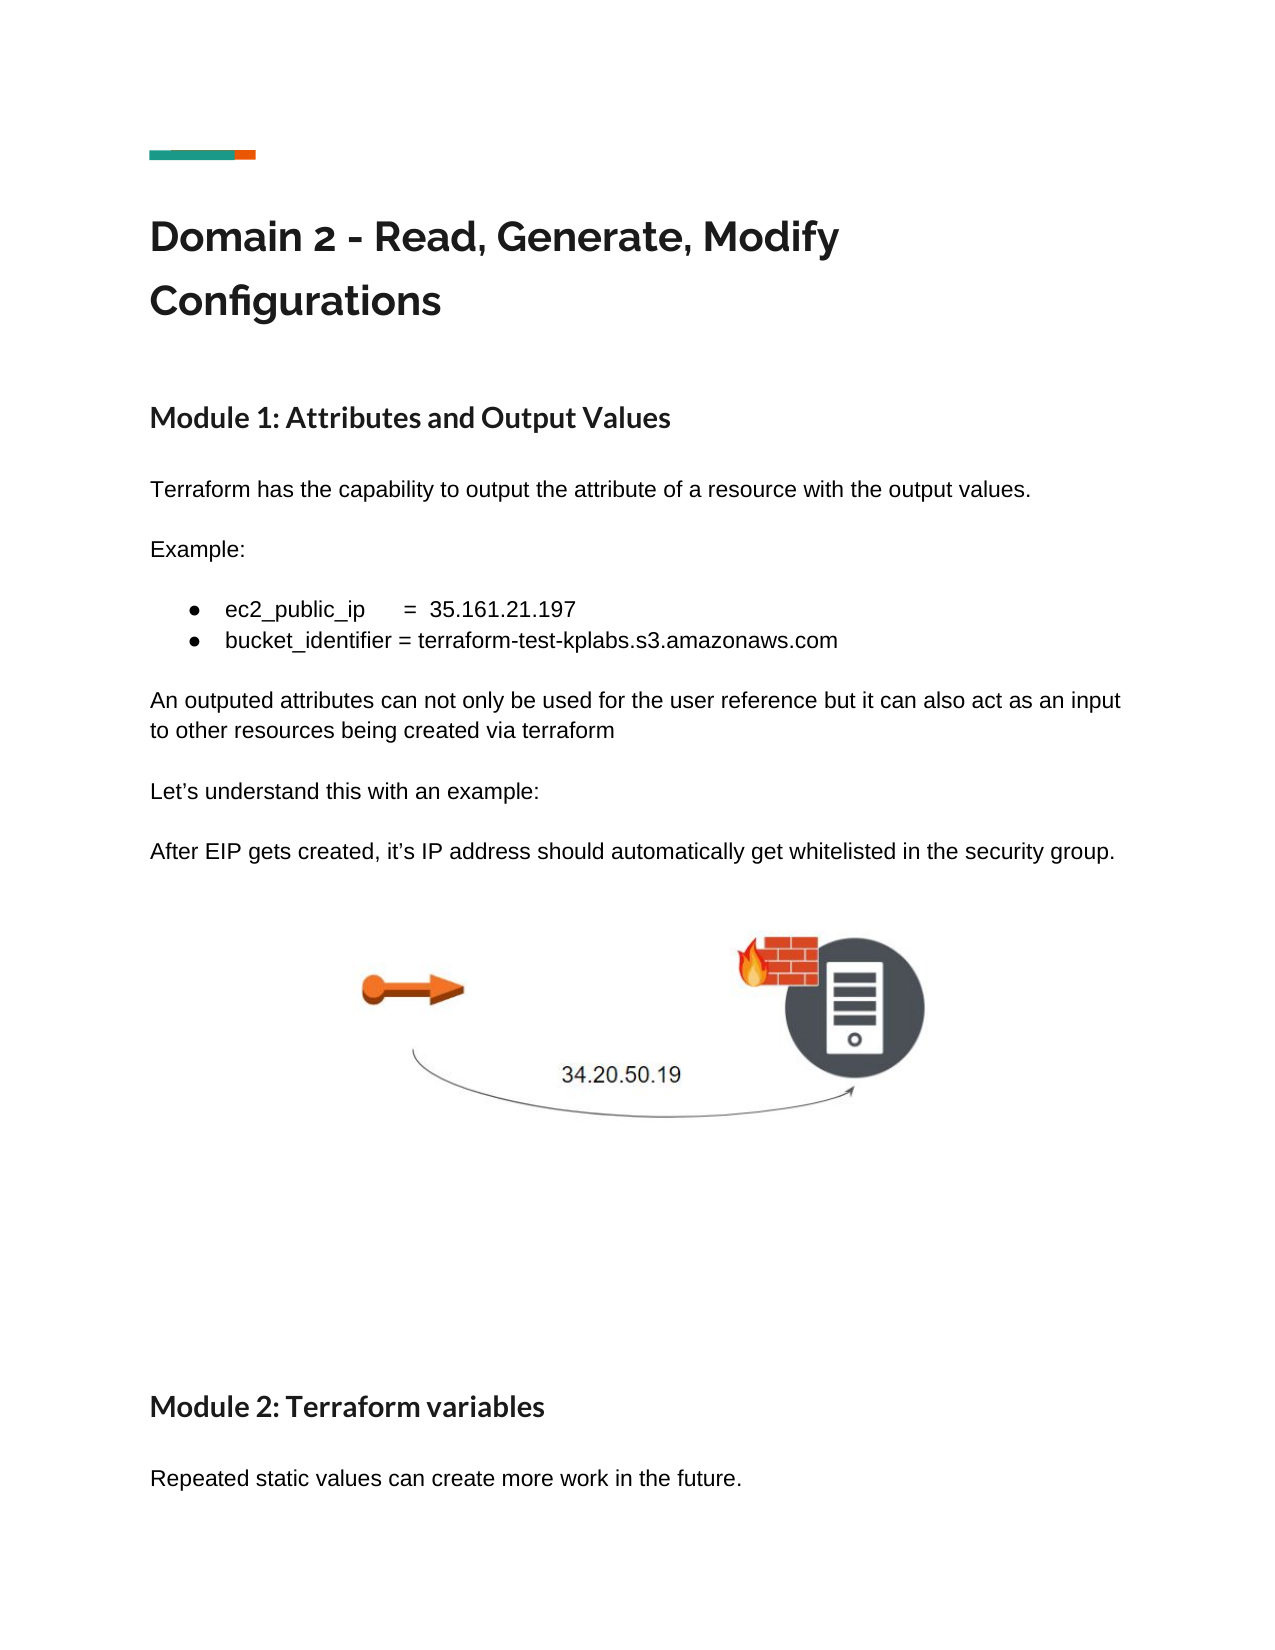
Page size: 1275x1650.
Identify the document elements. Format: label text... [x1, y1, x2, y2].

subtitle Module 1: Attributes and Output Values [149, 400, 1125, 435]
subtitle Domain 2 - Read, Generate, Modify Configurations [149, 212, 1125, 325]
list bucket_identifier = terraform-test-kplabs.s3.amazonaws.com [187, 627, 1125, 653]
subtitle Module 2: Terraform variables [149, 1389, 1125, 1424]
text Example: [150, 536, 1125, 562]
picture [336, 898, 939, 1129]
text Let’s understand this with an example: [150, 778, 1125, 804]
text After EIP gets created, it’s IP address should automatically get whitelisted in the security group. [150, 838, 1125, 864]
text Repeated static values can create more work in the future. [150, 1465, 1125, 1491]
text Terraform has the capability to output the attribute of a resource with the output values. [150, 476, 1125, 502]
text An outputed attributes can not only be used for the user reference but it can also act as an input to other resources being created via terraform [150, 687, 1125, 744]
list ec2_public_ip = 35.161.21.197 [187, 596, 1125, 623]
